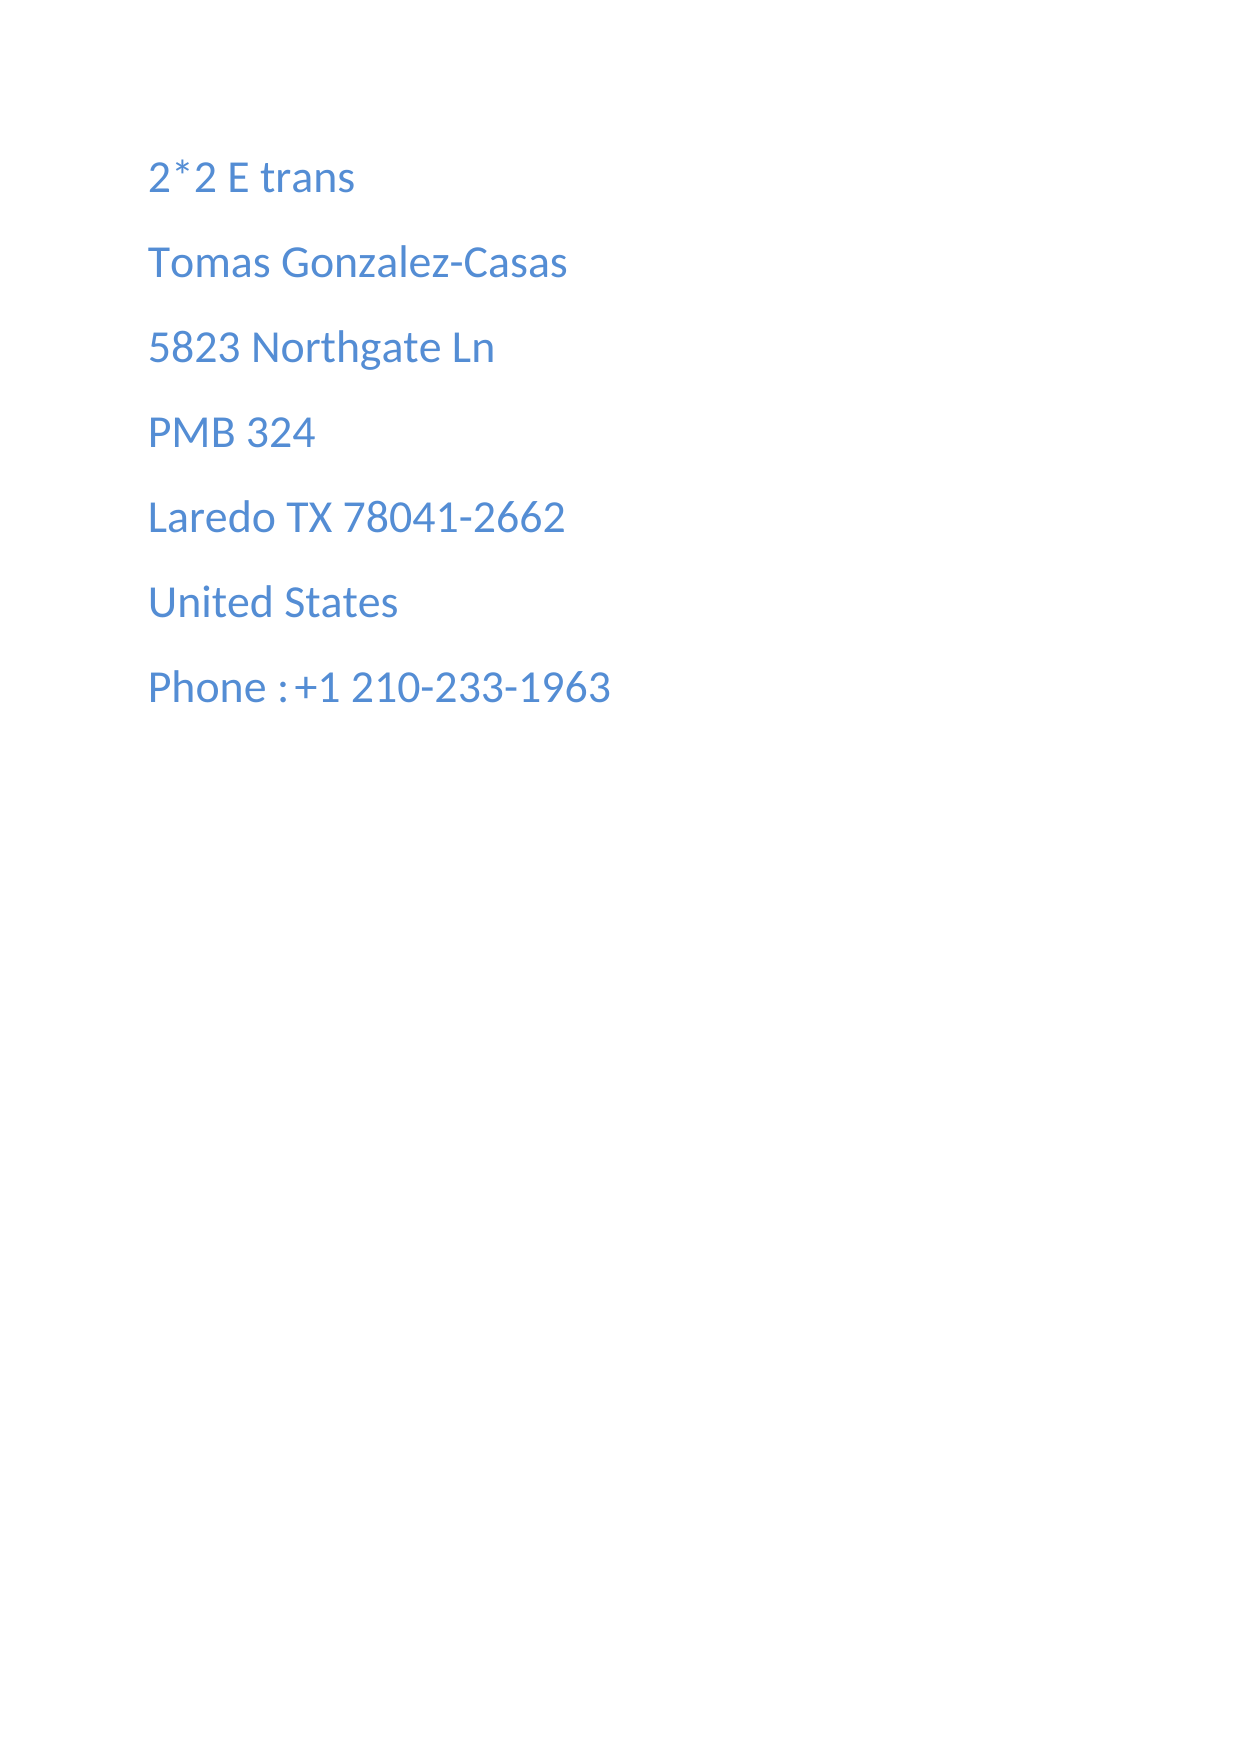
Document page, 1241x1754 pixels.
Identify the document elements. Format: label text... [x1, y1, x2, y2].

text Phone : +1 210-233-1963 [148, 658, 1093, 714]
text 5823 Northgate Ln [148, 318, 1093, 374]
text Tomas Gonzalez-Casas [148, 233, 1093, 289]
text PMB 324 [148, 403, 1093, 459]
text United States [148, 573, 1093, 629]
text Laredo TX 78041-2662 [148, 488, 1093, 544]
text 2*2 E trans [148, 148, 1093, 203]
